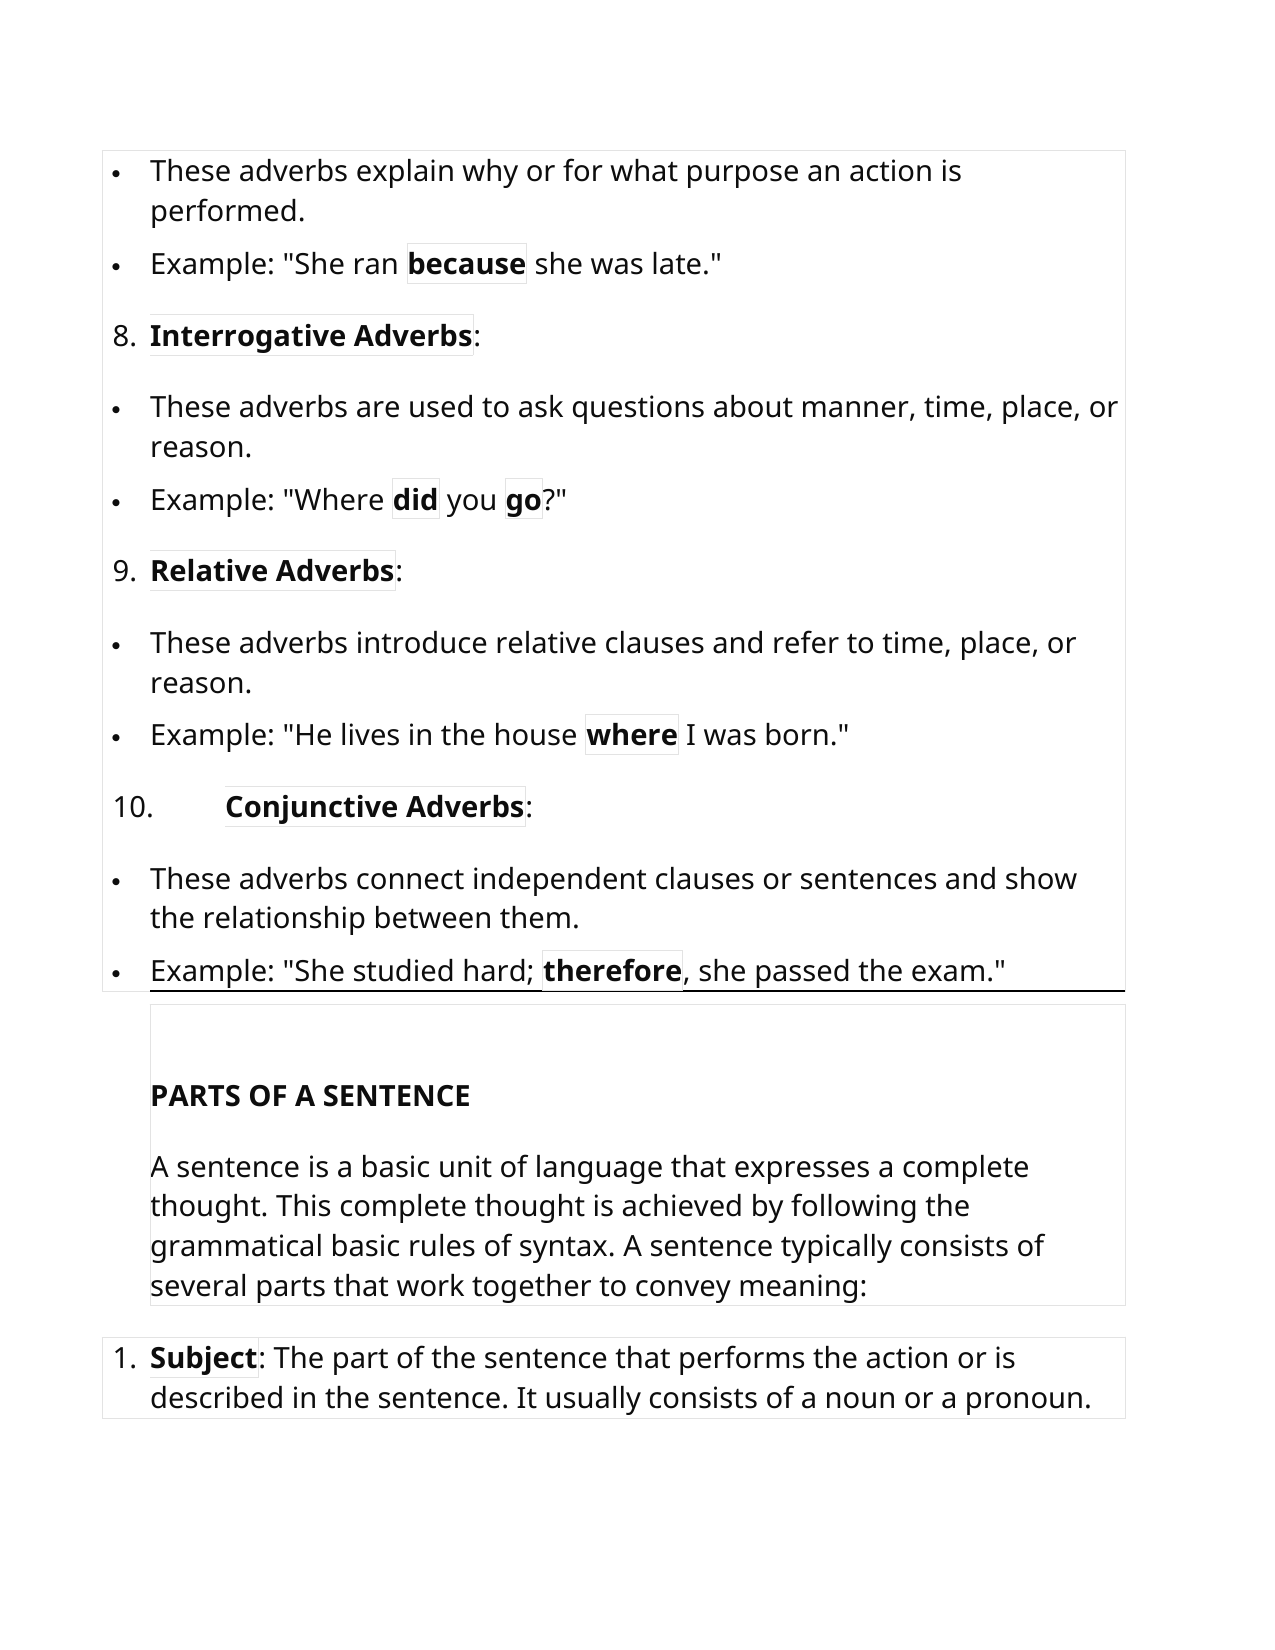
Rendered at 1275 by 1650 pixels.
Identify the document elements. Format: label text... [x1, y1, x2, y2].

list Relative Adverbs: [396, 550, 1125, 591]
list Relative Adverbs: [103, 550, 395, 591]
list Example: "Where did you go?" [543, 478, 1125, 519]
list Subject: The part of the sentence that performs the action or is described in the sentence. It usually consists of a noun or a pronoun. [103, 1338, 1125, 1418]
list Interrogative Adverbs: [474, 314, 1125, 355]
text A sentence is a basic unit of language that expresses a complete thought. This complete thought is achieved by following the grammatical basic rules of syntax. A sentence typically consists of several parts that work together to convey meaning: [151, 1146, 1125, 1305]
list Example: "Where did you go?" [393, 479, 439, 518]
list Conjunctive Adverbs: [526, 786, 1125, 827]
list Example: "She ran because she was late." [527, 242, 1125, 283]
list These adverbs are used to ask questions about manner, time, place, or reason. [103, 386, 1125, 466]
list Example: "He lives in the house where I was born." [103, 713, 1125, 755]
list These adverbs introduce relative clauses and refer to time, place, or reason. [103, 622, 1125, 702]
list Example: "She ran because she was late." [103, 242, 526, 283]
list Interrogative Adverbs: [103, 314, 473, 355]
list Example: "Where did you go?" [103, 478, 392, 519]
list Example: "Where did you go?" [440, 478, 505, 519]
list Example: "She studied hard; therefore, she passed the exam." [103, 949, 1125, 991]
text PARTS OF A SENTENCE [151, 1074, 1125, 1115]
list Conjunctive Adverbs: [103, 786, 525, 827]
list These adverbs explain why or for what purpose an action is performed. [103, 151, 1125, 230]
list These adverbs connect independent clauses or sentences and show the relationship between them. [103, 857, 1125, 937]
